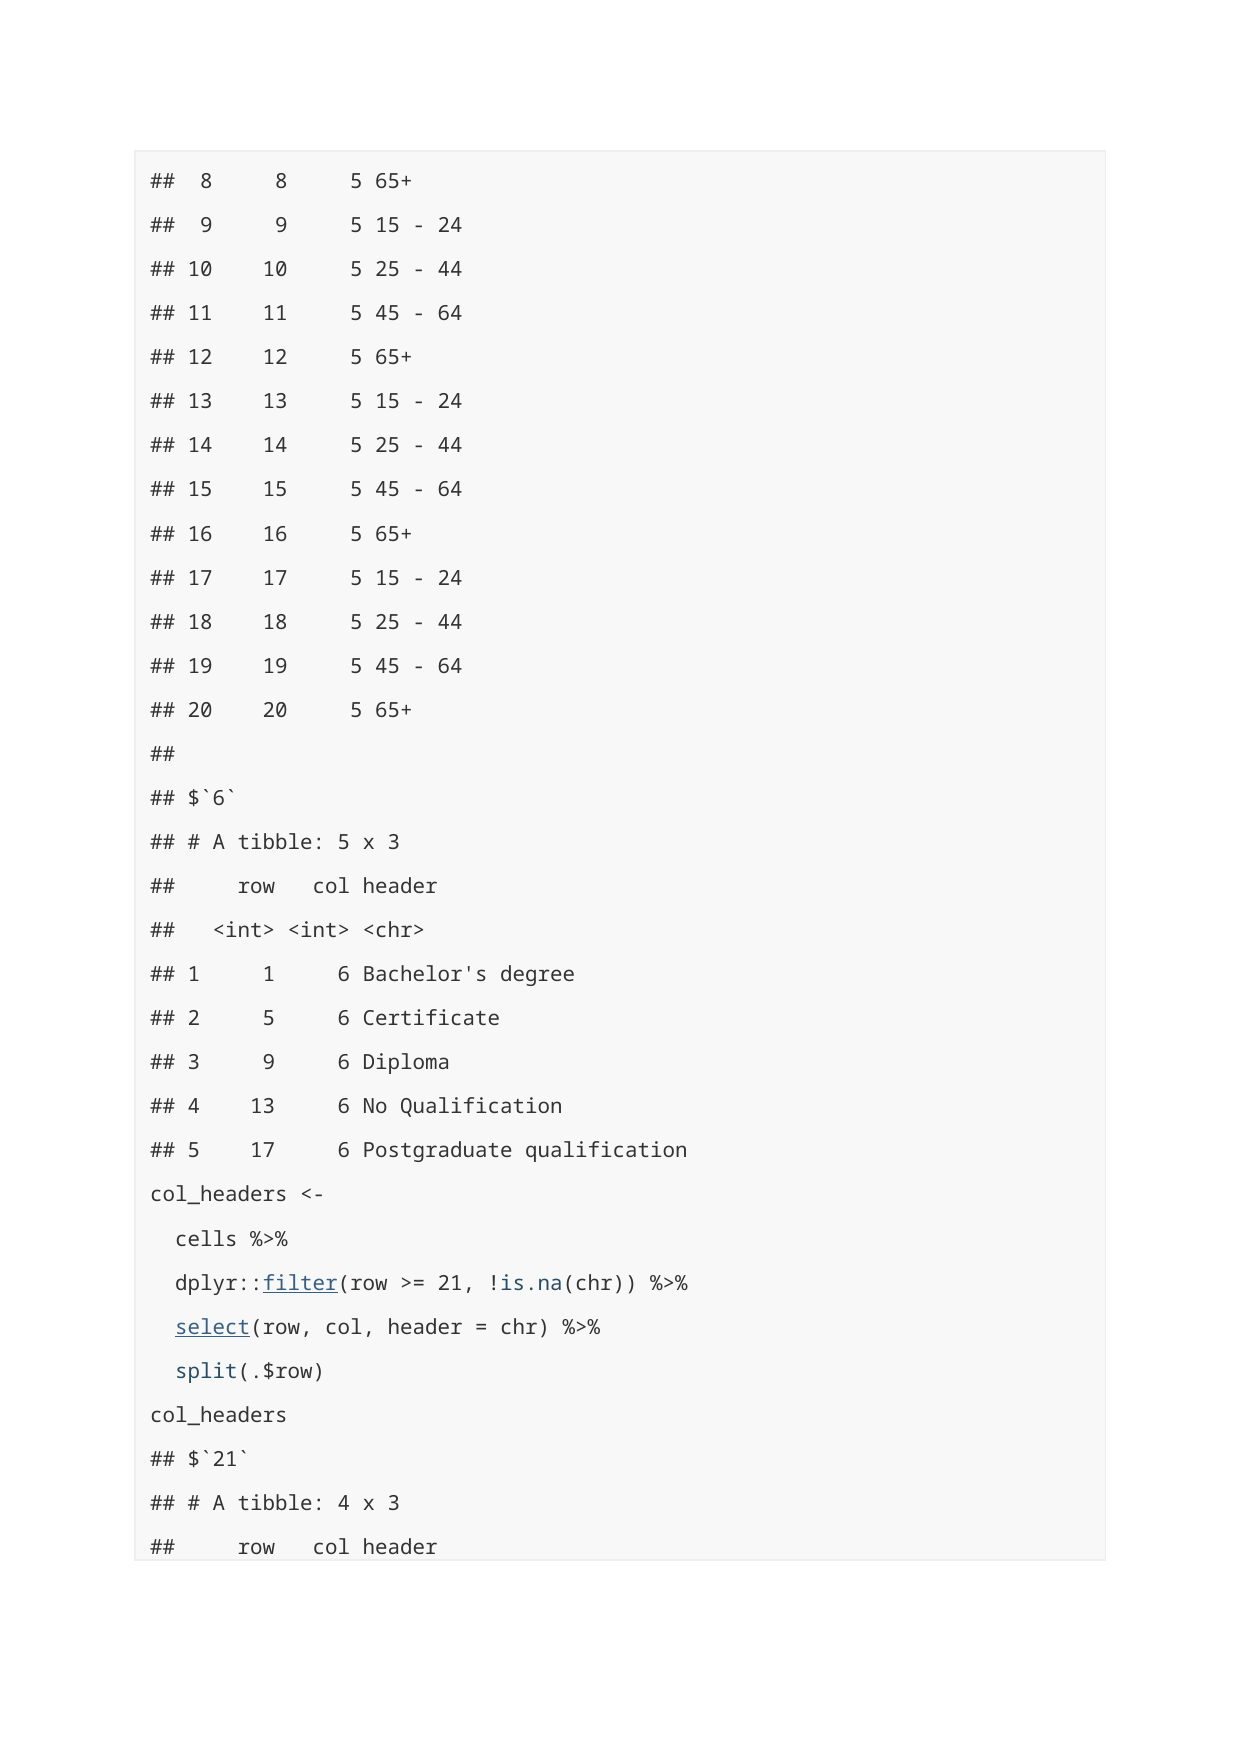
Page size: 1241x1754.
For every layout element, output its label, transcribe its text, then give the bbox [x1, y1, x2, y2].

text dplyr::filter(row >= 21, !is.na(chr)) %>% [136, 1252, 1105, 1296]
text ## 4 13 6 No Qualification [136, 1075, 1105, 1119]
text ## # A tibble: 5 x 3 [136, 811, 1105, 855]
text ## $`21` [136, 1428, 1105, 1472]
text ## [136, 723, 1105, 767]
text ## 3 9 6 Diploma [136, 1031, 1105, 1075]
text ## 16 16 5 65+ [136, 502, 1105, 547]
text ## 12 12 5 65+ [136, 326, 1105, 370]
text select(row, col, header = chr) %>% [136, 1296, 1105, 1340]
text ## 19 19 5 45 - 64 [136, 635, 1105, 679]
text ## 15 15 5 45 - 64 [136, 458, 1105, 502]
text ## 13 13 5 15 - 24 [136, 370, 1105, 414]
text ## 8 8 5 65+ [136, 152, 1105, 194]
text ## 9 9 5 15 - 24 [136, 194, 1105, 238]
text ## 10 10 5 25 - 44 [136, 238, 1105, 282]
text cells %>% [136, 1207, 1105, 1252]
text ## <int> <int> <chr> [136, 899, 1105, 943]
text ## 1 1 6 Bachelor's degree [136, 943, 1105, 987]
text ## 20 20 5 65+ [136, 679, 1105, 723]
text ## row col header [136, 1516, 1105, 1559]
text ## $`6` [136, 767, 1105, 811]
text col_headers [136, 1384, 1105, 1428]
text col_headers <- [136, 1163, 1105, 1207]
text ## row col header [136, 855, 1105, 899]
text split(.$row) [136, 1340, 1105, 1384]
text ## 2 5 6 Certificate [136, 987, 1105, 1031]
text ## 11 11 5 45 - 64 [136, 282, 1105, 326]
text ## 5 17 6 Postgraduate qualification [136, 1119, 1105, 1163]
text ## 17 17 5 15 - 24 [136, 547, 1105, 591]
text ## 18 18 5 25 - 44 [136, 591, 1105, 635]
text ## 14 14 5 25 - 44 [136, 414, 1105, 458]
text ## # A tibble: 4 x 3 [136, 1472, 1105, 1516]
